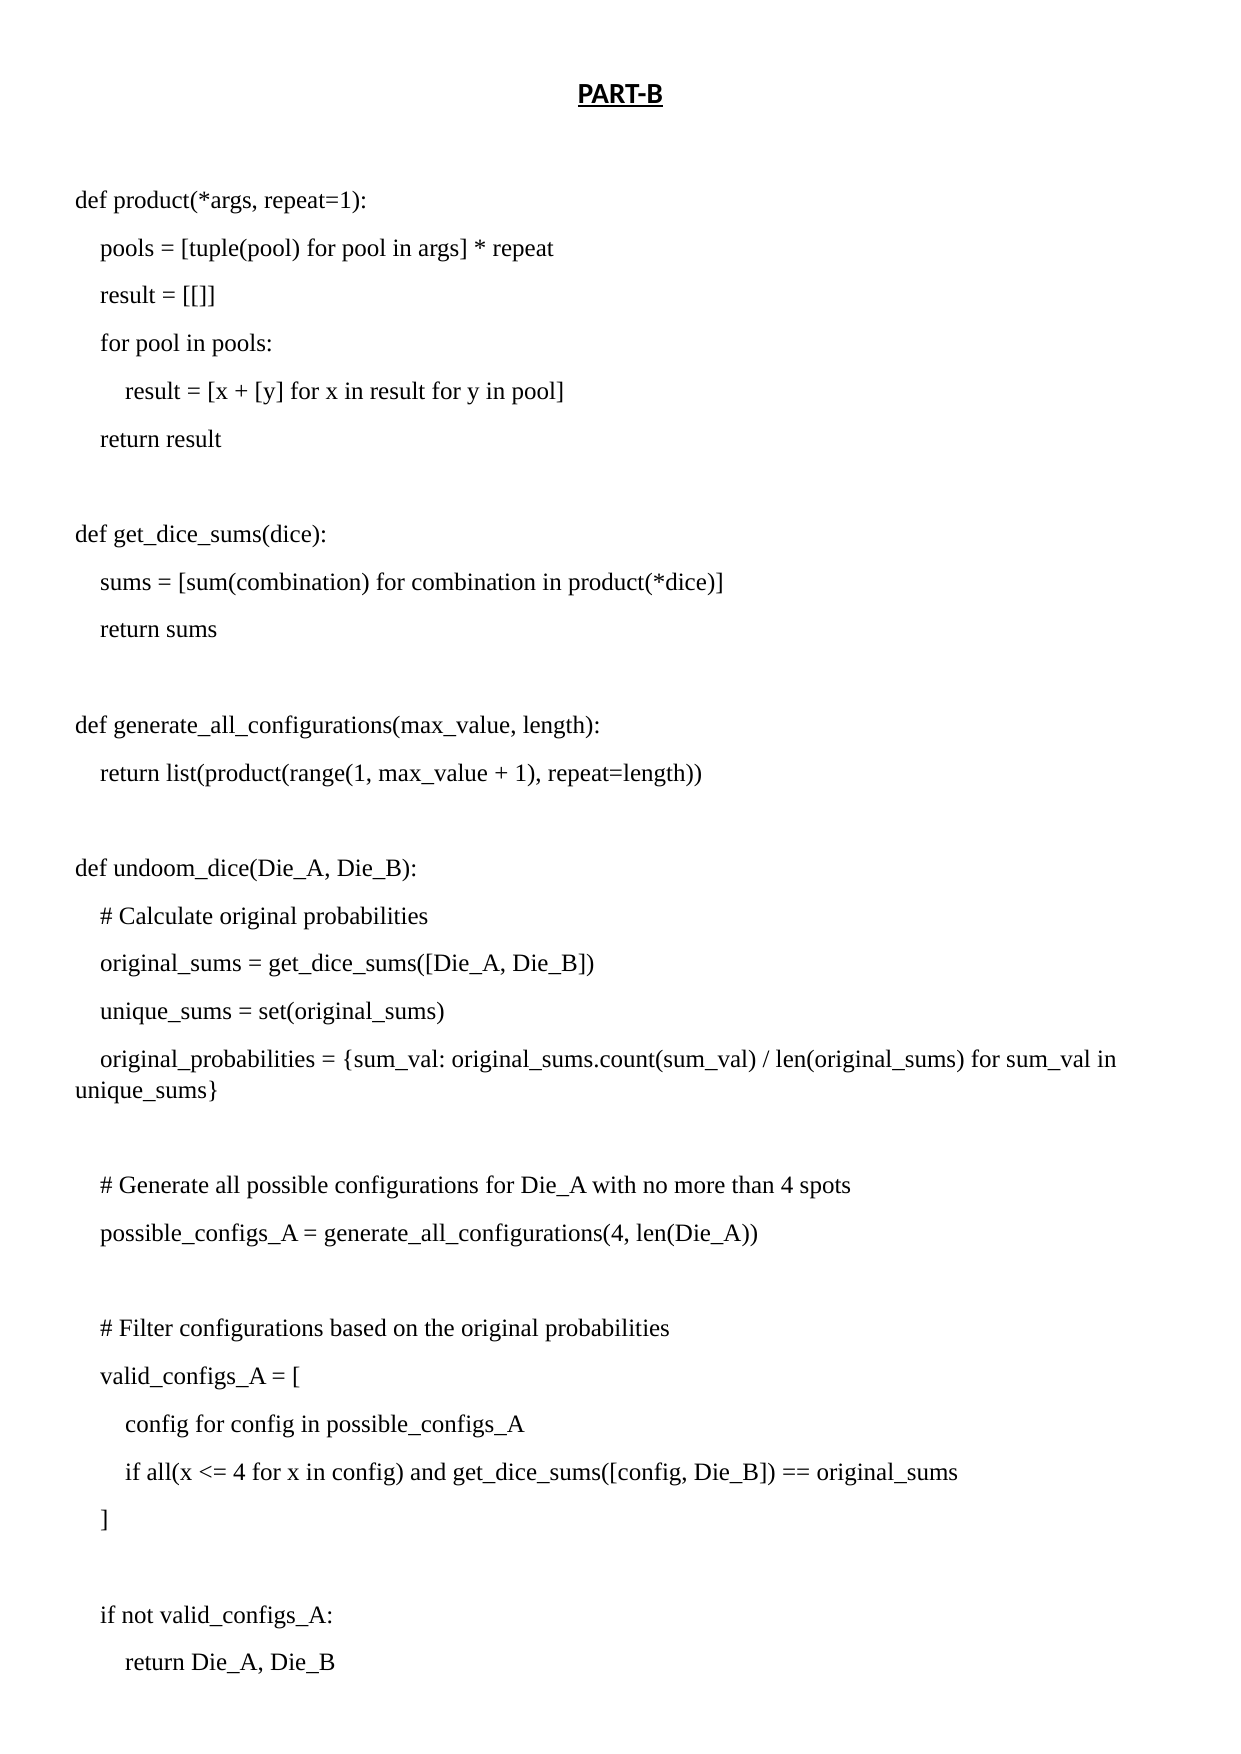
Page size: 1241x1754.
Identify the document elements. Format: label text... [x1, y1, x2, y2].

text return list(product(range(1, max_value + 1), repeat=length)) [75, 758, 1165, 786]
text def get_dice_sums(dice): [75, 519, 1165, 548]
text # Generate all possible configurations for Die_A with no more than 4 spots [75, 1170, 1165, 1199]
text result = [x + [y] for x in result for y in pool] [75, 376, 1165, 405]
text config for config in possible_configs_A [75, 1409, 1165, 1438]
text return result [75, 424, 1165, 452]
text result = [[]] [75, 281, 1165, 309]
text def product(*args, repeat=1): [75, 185, 1165, 214]
text ] [75, 1504, 1165, 1533]
text return Die_A, Die_B [75, 1647, 1165, 1676]
text if all(x <= 4 for x in config) and get_dice_sums([config, Die_B]) == original_sums [75, 1457, 1165, 1485]
text # Filter configurations based on the original probabilities [75, 1313, 1165, 1342]
text possible_configs_A = generate_all_configurations(4, len(Die_A)) [75, 1218, 1165, 1247]
text if not valid_configs_A: [75, 1600, 1165, 1628]
text def undoom_dice(Die_A, Die_B): [75, 853, 1165, 882]
text original_sums = get_dice_sums([Die_A, Die_B]) [75, 948, 1165, 977]
text original_probabilities = {sum_val: original_sums.count(sum_val) / len(original_sums) for sum_val in unique_sums} [75, 1044, 1165, 1104]
text # Calculate original probabilities [75, 901, 1165, 929]
text valid_configs_A = [ [75, 1361, 1165, 1390]
text return sums [75, 614, 1165, 643]
text PART-B [75, 75, 1165, 111]
text unique_sums = set(original_sums) [75, 996, 1165, 1025]
text pools = [tuple(pool) for pool in args] * repeat [75, 233, 1165, 262]
text def generate_all_configurations(max_value, length): [75, 710, 1165, 739]
text for pool in pools: [75, 328, 1165, 357]
text sums = [sum(combination) for combination in product(*dice)] [75, 567, 1165, 596]
